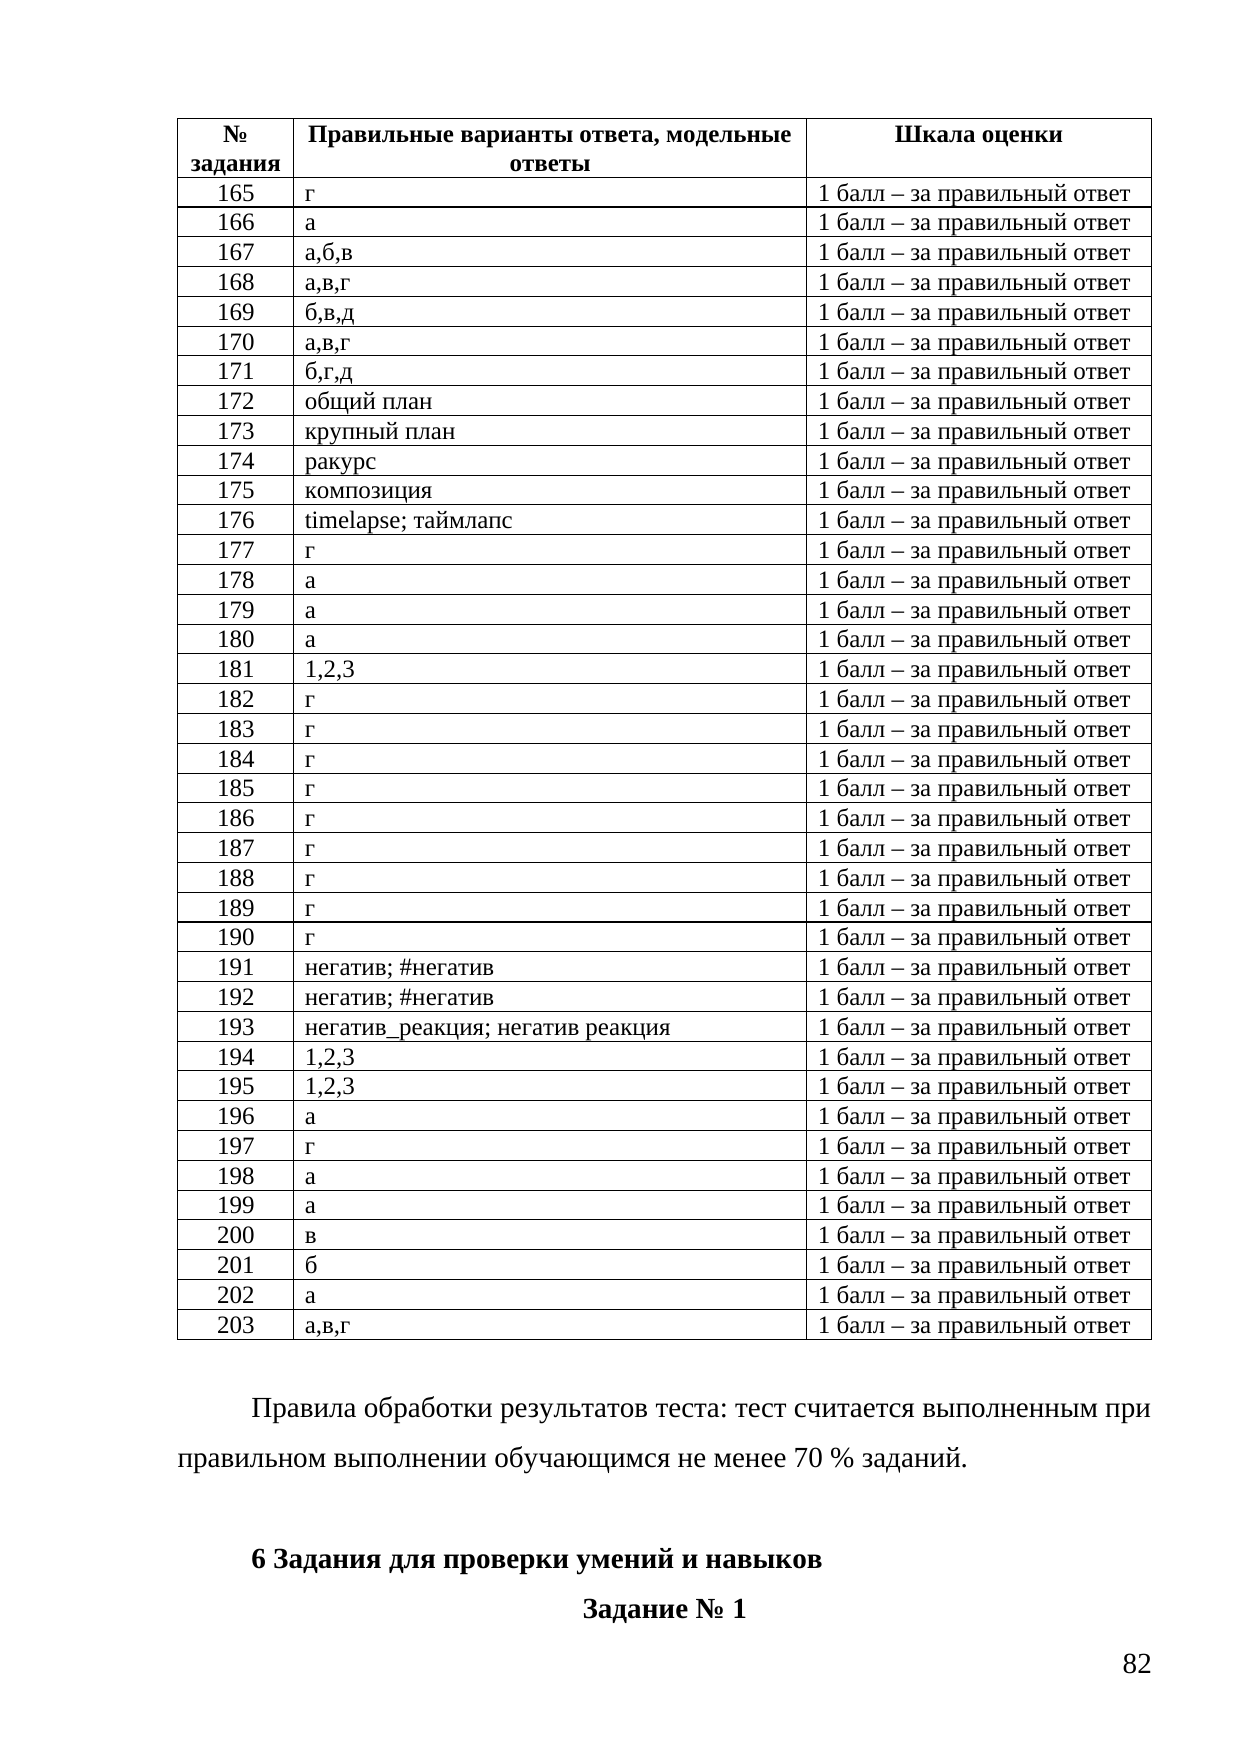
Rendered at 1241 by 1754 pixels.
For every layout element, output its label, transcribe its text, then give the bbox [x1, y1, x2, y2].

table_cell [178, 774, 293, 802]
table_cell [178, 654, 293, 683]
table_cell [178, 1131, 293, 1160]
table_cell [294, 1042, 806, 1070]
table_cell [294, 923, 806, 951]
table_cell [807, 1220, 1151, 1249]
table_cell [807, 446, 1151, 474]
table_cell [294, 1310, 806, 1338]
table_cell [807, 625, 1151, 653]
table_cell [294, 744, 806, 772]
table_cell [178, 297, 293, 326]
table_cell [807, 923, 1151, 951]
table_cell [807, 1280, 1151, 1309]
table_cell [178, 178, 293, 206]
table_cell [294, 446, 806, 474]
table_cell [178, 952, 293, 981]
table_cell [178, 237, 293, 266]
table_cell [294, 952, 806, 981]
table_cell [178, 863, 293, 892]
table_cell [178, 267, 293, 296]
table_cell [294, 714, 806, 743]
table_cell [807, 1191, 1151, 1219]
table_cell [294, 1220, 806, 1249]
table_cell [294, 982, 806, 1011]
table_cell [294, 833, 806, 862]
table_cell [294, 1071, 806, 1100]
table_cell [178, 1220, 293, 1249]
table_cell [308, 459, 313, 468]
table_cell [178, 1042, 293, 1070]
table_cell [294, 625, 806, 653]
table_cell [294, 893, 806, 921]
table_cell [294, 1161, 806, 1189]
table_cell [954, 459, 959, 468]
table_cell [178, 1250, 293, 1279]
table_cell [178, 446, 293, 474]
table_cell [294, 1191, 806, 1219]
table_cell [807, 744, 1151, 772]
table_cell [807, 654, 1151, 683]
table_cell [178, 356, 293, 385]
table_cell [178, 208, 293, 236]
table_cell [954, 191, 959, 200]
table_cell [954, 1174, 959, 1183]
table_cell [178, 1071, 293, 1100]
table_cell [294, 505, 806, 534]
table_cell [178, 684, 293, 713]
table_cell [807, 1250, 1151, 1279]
text Правила обработки результатов теста: тест считается выполненным при правильном выполнении обучающимся не менее 70 % заданий. [177, 1390, 1152, 1474]
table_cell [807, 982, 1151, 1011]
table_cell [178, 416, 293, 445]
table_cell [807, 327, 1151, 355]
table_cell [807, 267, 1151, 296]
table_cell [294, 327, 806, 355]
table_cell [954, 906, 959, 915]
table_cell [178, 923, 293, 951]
table_header Правильные варианты ответа, модельные ответы [294, 119, 806, 177]
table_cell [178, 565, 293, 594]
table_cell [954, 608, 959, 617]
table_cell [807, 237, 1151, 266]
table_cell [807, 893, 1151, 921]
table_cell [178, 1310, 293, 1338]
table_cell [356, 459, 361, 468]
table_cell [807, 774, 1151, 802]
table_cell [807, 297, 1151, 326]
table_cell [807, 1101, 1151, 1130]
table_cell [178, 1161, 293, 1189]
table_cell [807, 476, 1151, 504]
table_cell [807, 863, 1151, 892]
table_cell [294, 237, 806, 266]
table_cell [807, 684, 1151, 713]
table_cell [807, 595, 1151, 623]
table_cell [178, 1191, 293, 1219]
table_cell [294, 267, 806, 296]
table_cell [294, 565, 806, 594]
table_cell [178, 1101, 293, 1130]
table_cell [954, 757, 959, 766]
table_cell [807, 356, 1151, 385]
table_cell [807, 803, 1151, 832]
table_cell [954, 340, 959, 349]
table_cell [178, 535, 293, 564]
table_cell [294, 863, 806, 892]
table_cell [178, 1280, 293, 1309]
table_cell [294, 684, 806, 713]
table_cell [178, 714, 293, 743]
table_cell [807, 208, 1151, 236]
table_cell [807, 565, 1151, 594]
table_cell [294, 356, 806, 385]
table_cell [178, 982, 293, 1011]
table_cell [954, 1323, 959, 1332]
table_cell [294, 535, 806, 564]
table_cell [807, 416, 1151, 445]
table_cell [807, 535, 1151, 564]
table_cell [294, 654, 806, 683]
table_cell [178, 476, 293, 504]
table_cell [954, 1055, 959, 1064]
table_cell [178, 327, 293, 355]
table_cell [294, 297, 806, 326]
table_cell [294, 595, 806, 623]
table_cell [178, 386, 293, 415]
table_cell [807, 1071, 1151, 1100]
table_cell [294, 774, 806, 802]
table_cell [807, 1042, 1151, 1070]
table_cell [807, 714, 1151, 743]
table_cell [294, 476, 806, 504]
text 6 Задания для проверки умений и навыков [177, 1541, 1152, 1574]
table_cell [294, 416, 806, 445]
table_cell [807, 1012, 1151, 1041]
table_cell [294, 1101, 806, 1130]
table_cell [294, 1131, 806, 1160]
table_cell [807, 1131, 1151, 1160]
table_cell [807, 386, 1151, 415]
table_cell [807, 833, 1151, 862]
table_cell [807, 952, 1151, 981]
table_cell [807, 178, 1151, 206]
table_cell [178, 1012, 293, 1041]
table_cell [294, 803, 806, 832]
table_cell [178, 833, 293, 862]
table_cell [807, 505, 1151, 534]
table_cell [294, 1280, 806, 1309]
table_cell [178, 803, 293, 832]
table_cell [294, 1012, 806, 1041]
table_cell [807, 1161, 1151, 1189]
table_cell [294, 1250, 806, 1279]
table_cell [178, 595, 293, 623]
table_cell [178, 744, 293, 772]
text Задание № 1 [177, 1591, 1152, 1625]
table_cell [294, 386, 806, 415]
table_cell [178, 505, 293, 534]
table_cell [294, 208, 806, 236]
table_header № задания [178, 119, 293, 177]
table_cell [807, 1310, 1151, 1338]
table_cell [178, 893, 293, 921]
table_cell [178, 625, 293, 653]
table_header Шкала оценки [807, 119, 1151, 177]
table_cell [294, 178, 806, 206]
